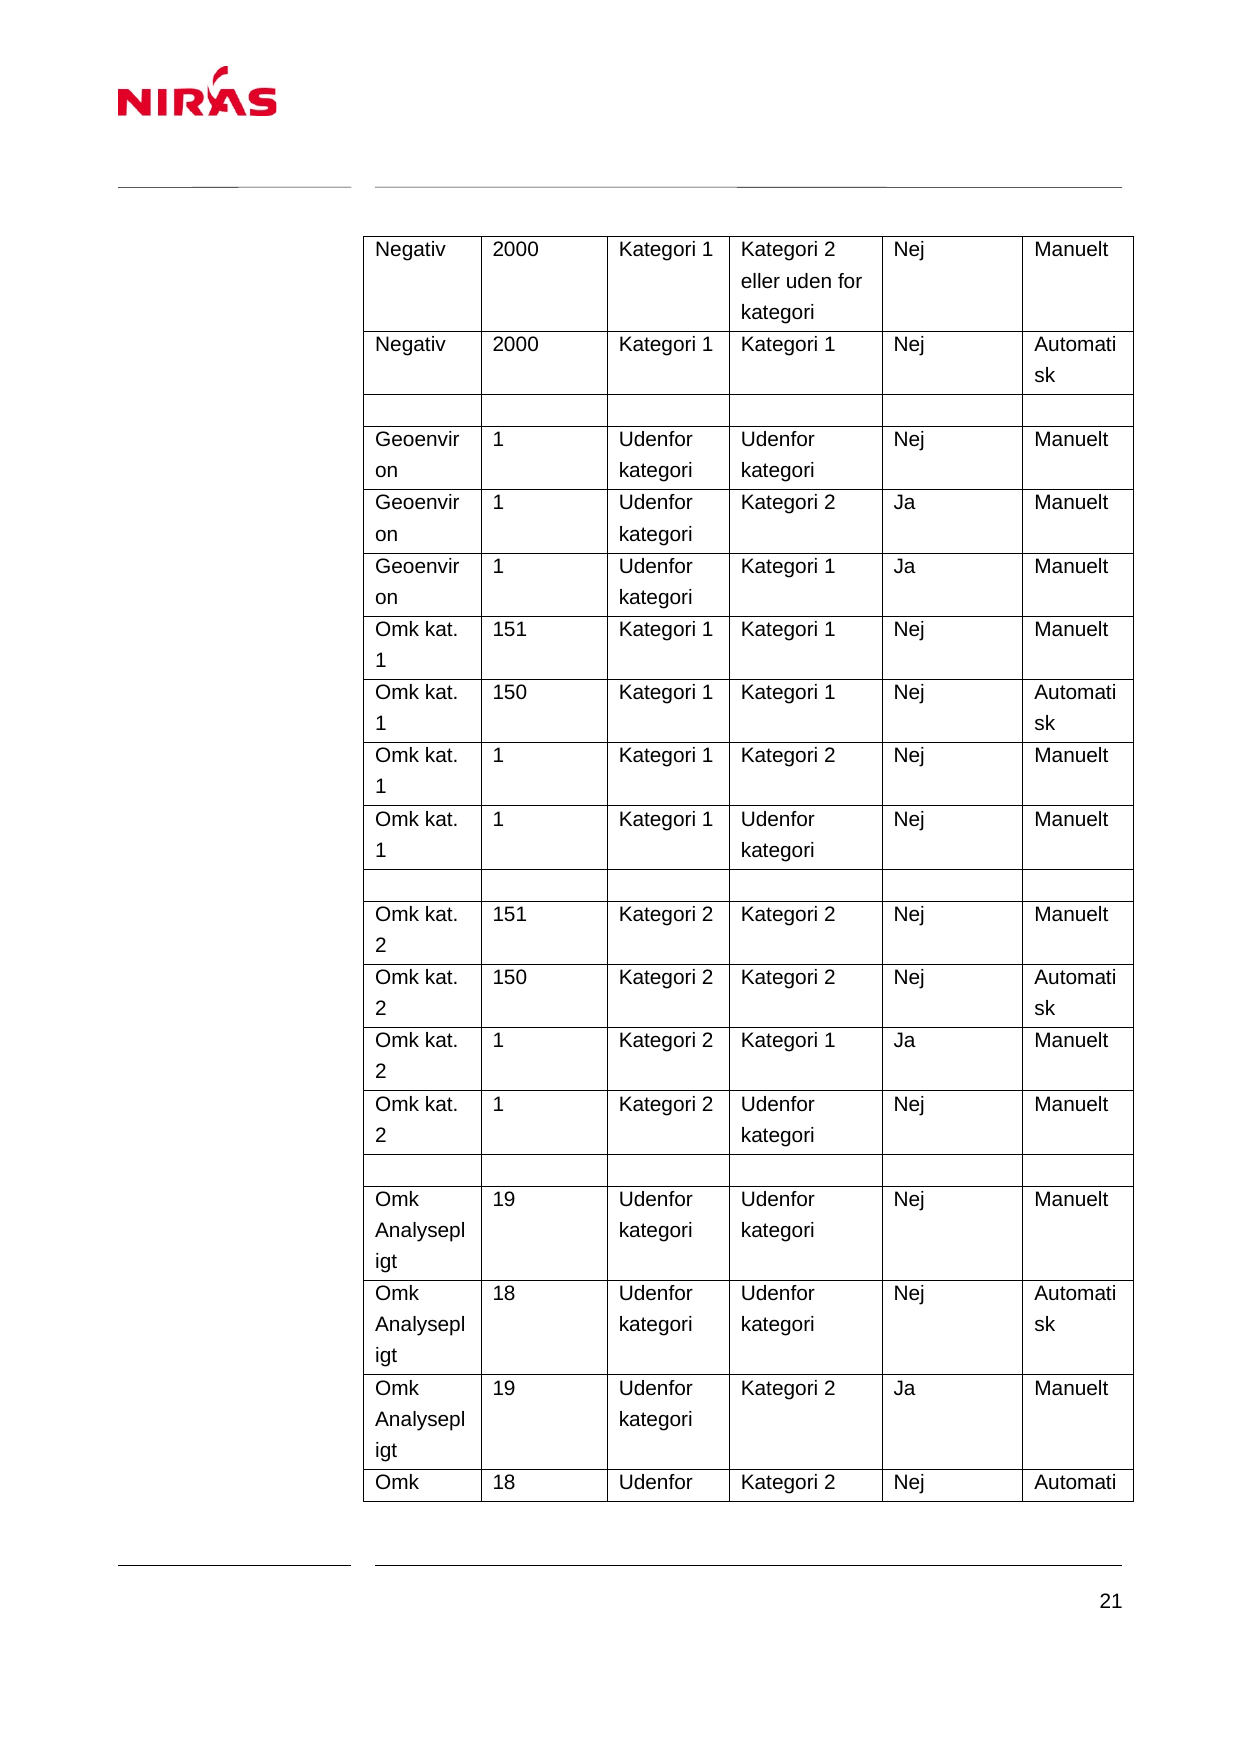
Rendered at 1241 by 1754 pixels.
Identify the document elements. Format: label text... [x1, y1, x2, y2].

table_cell Nej [883, 1281, 1022, 1374]
table_cell Kategori 2 [730, 902, 882, 964]
table_cell Omk Analysepligt [364, 1375, 481, 1469]
table_cell [730, 395, 882, 426]
table_cell Kategori 1 [730, 680, 882, 742]
table_cell Kategori 1 [730, 617, 882, 679]
table_cell [608, 1155, 729, 1186]
table_cell Manuelt [1023, 1028, 1133, 1090]
table_cell [364, 1155, 481, 1186]
table_cell 150 [482, 965, 607, 1027]
table_cell 1 [482, 427, 607, 489]
table_cell Manuelt [1023, 427, 1133, 489]
table_cell [883, 1155, 1022, 1186]
table_cell Omk kat. 1 [364, 617, 481, 679]
table_cell Kategori 2 [730, 490, 882, 552]
table_cell Negativ [364, 332, 481, 394]
table_cell Nej [883, 237, 1022, 331]
table_cell 1 [482, 554, 607, 616]
table_cell Manuelt [1023, 1187, 1133, 1280]
table_cell Udenfor kategori [730, 427, 882, 489]
table_cell Manuelt [1023, 902, 1133, 964]
table_cell Geoenviron [364, 490, 481, 552]
table_cell 1 [482, 1091, 607, 1153]
table_cell Kategori 1 [608, 680, 729, 742]
table_cell Manuelt [1023, 1375, 1133, 1469]
table_cell Udenfor kategori [730, 1187, 882, 1280]
table_cell Udenfor kategori [608, 1281, 729, 1374]
table_cell [608, 395, 729, 426]
table_cell Ja [883, 1375, 1022, 1469]
table_cell Automatisk [1023, 1470, 1133, 1501]
table_cell Udenfor kategori [608, 554, 729, 616]
table_cell [730, 870, 882, 901]
table_cell Ja [883, 1028, 1022, 1090]
table_cell Nej [883, 332, 1022, 394]
table_cell Omk kat. 2 [364, 1091, 481, 1153]
table_cell Manuelt [1023, 554, 1133, 616]
table_cell [1023, 395, 1133, 426]
table_cell Kategori 1 [608, 743, 729, 805]
table_cell [730, 1155, 882, 1186]
table_cell Omk Analysepligt [364, 1187, 481, 1280]
table_cell Kategori 2 [608, 902, 729, 964]
table_cell Udenfor kategori [730, 806, 882, 868]
table_cell Omk kat. 1 [364, 680, 481, 742]
table_cell Kategori 2 eller uden for kategori [730, 237, 882, 331]
table_cell Geoenviron [364, 427, 481, 489]
table_cell Kategori 1 [608, 806, 729, 868]
table_cell [482, 1155, 607, 1186]
table_cell [1023, 1155, 1133, 1186]
table_cell Omk kat. 1 [364, 743, 481, 805]
table_cell Omk Analysepligt [364, 1281, 481, 1374]
table_cell Kategori 1 [730, 554, 882, 616]
table_cell 2000 [482, 332, 607, 394]
table_cell Negativ [364, 237, 481, 331]
table_cell Kategori 1 [608, 332, 729, 394]
table_cell Kategori 1 [730, 332, 882, 394]
table_cell [482, 870, 607, 901]
table_cell Udenfor kategori [608, 427, 729, 489]
table_cell Kategori 2 [608, 1091, 729, 1153]
table_cell Udenfor kategori [608, 1375, 729, 1469]
table_cell Manuelt [1023, 743, 1133, 805]
table_cell Nej [883, 1187, 1022, 1280]
table_cell 1 [482, 743, 607, 805]
table_cell Automatisk [1023, 965, 1133, 1027]
table_cell [364, 395, 481, 426]
table_cell Nej [883, 965, 1022, 1027]
table_cell Kategori 2 [608, 1028, 729, 1090]
table_cell [883, 870, 1022, 901]
table_cell Kategori 2 [730, 743, 882, 805]
table_cell Automatisk [1023, 1281, 1133, 1374]
table_cell Nej [883, 743, 1022, 805]
table_cell Kategori 2 [730, 965, 882, 1027]
table_cell Kategori 2 [608, 965, 729, 1027]
table_cell Ja [883, 490, 1022, 552]
table_cell Udenfor kategori [608, 1187, 729, 1280]
table_cell [883, 395, 1022, 426]
table_cell Manuelt [1023, 617, 1133, 679]
table_cell Kategori 2 [730, 1375, 882, 1469]
table_cell Nej [883, 806, 1022, 868]
table_cell Geoenviron [364, 554, 481, 616]
table_cell Nej [883, 680, 1022, 742]
table_cell 151 [482, 902, 607, 964]
table_cell Nej [883, 1470, 1022, 1501]
table_cell Udenfor kategori [730, 1281, 882, 1374]
table_cell Nej [883, 902, 1022, 964]
table_cell 19 [482, 1187, 607, 1280]
table_cell [608, 870, 729, 901]
table_cell Manuelt [1023, 806, 1133, 868]
table_cell Omk kat. 1 [364, 806, 481, 868]
table_cell Udenfor kategori [608, 490, 729, 552]
table_cell [364, 870, 481, 901]
table_cell Kategori 2 [730, 1470, 882, 1501]
table_cell Manuelt [1023, 490, 1133, 552]
table_cell 1 [482, 806, 607, 868]
table_cell Nej [883, 617, 1022, 679]
table_cell Manuelt [1023, 237, 1133, 331]
table_cell Nej [883, 427, 1022, 489]
table_cell [1023, 870, 1133, 901]
table_cell Manuelt [1023, 1091, 1133, 1153]
table_cell 18 [482, 1281, 607, 1374]
table_cell Udenfor kategori [730, 1091, 882, 1153]
table_cell 19 [482, 1375, 607, 1469]
table_cell 1 [482, 490, 607, 552]
table_cell Kategori 1 [608, 237, 729, 331]
table_cell Nej [883, 1091, 1022, 1153]
table_cell [482, 395, 607, 426]
table_cell 1 [482, 1028, 607, 1090]
table_cell Automatisk [1023, 680, 1133, 742]
table_cell Omk kat. 2 [364, 1028, 481, 1090]
table_cell Ja [883, 554, 1022, 616]
table_cell Omk kat. 2 [364, 902, 481, 964]
table_cell Kategori 1 [608, 617, 729, 679]
table_cell 18 [482, 1470, 607, 1501]
table_cell Kategori 1 [730, 1028, 882, 1090]
table_cell 150 [482, 680, 607, 742]
table_cell Udenfor kategori [608, 1470, 729, 1501]
table_cell 151 [482, 617, 607, 679]
picture [118, 66, 277, 116]
table_cell 2000 [482, 237, 607, 331]
table_cell Omk kat. 2 [364, 965, 481, 1027]
table_cell Automatisk [1023, 332, 1133, 394]
table_cell Omk Analysepligt [364, 1470, 481, 1501]
